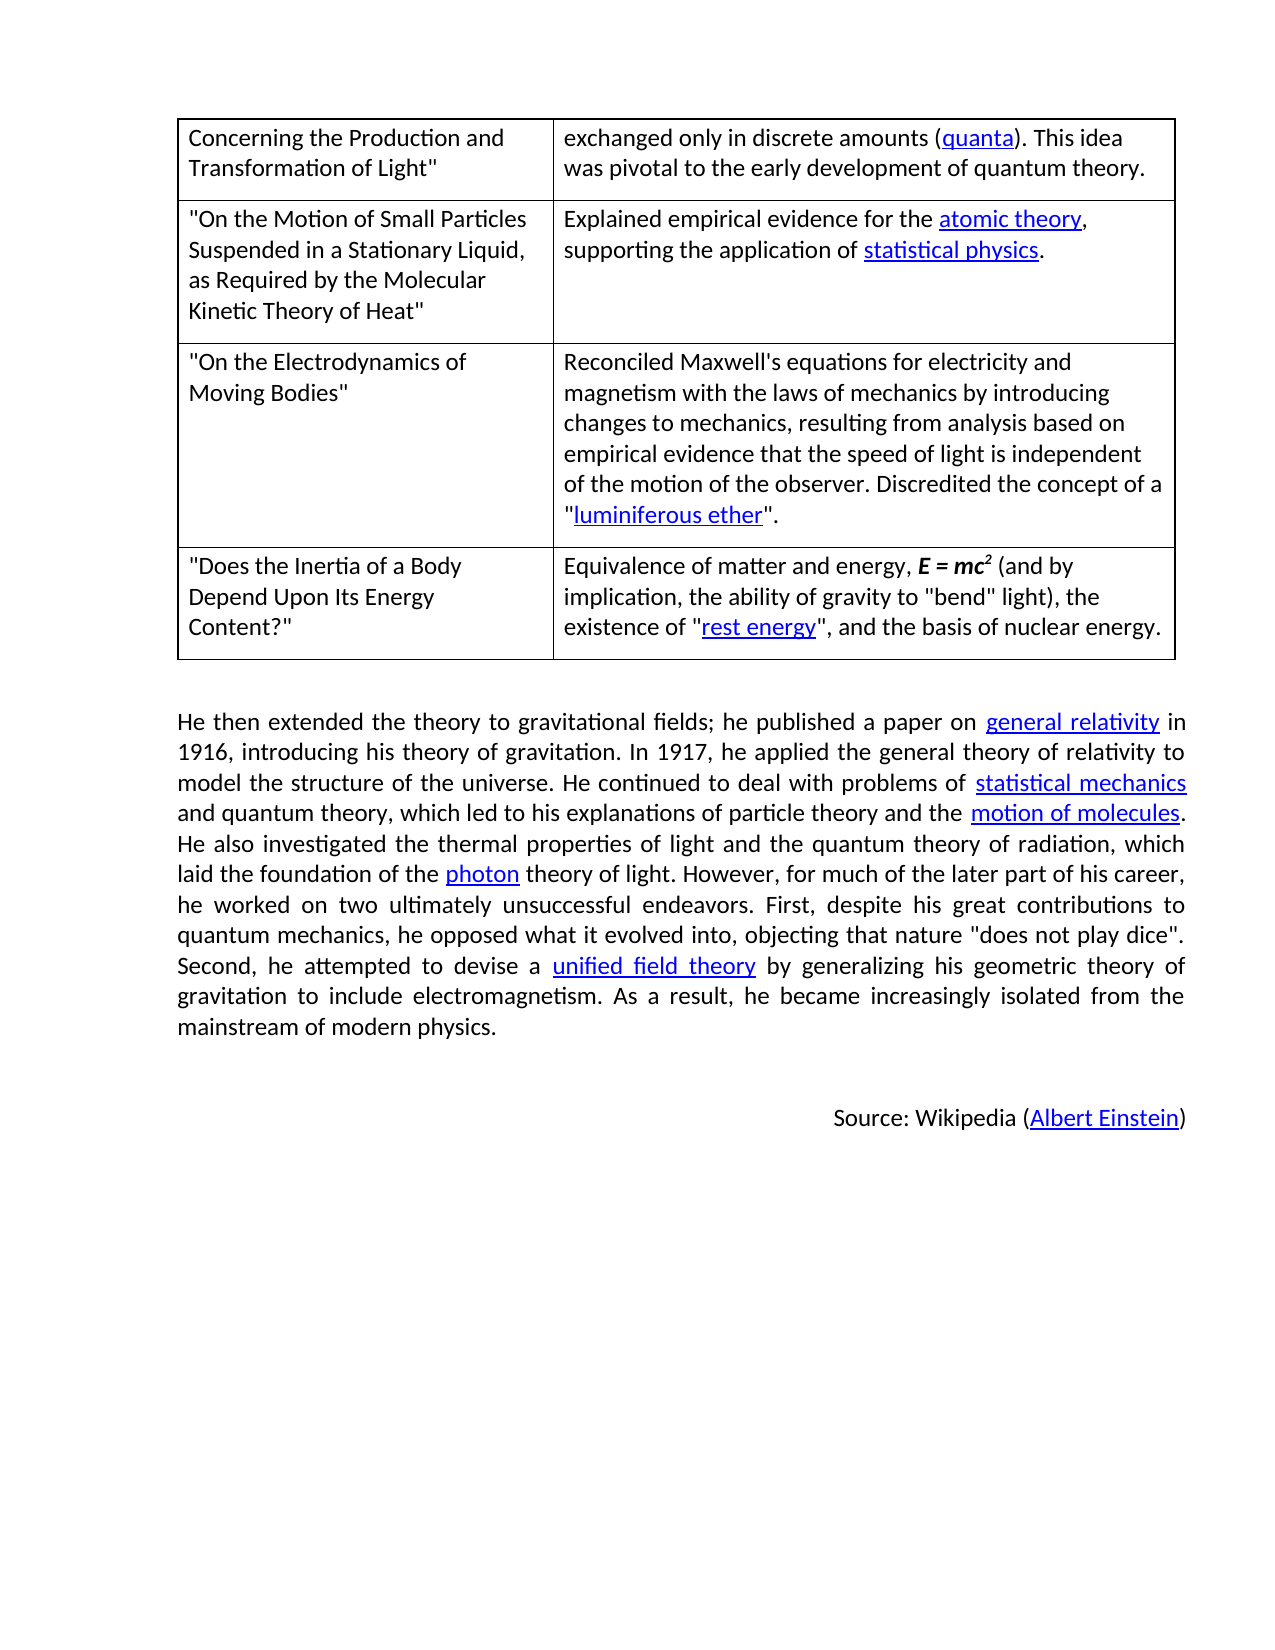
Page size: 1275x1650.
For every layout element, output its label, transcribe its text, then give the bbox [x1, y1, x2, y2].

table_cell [179, 120, 553, 200]
text He then extended the theory to gravitational fields; he published a paper on general relativity in 1916, introducing his theory of gravitation. In 1917, he applied the general theory of relativity to model the structure of the universe. He continued to deal with problems of statistical mechanics and quantum theory, which led to his explanations of particle theory and the motion of molecules. He also investigated the thermal properties of light and the quantum theory of radiation, which laid the foundation of the photon theory of light. However, for much of the later part of his career, he worked on two ultimately unsuccessful endeavors. First, despite his great contributions to quantum mechanics, he opposed what it evolved into, objecting that nature "does not play dice". Second, he attempted to devise a unified field theory by generalizing his geometric theory of gravitation to include electromagnetism. As a result, he became increasingly isolated from the mainstream of modern physics. [177, 706, 1186, 1042]
table_cell Reconciled Maxwell's equations for electricity and magnetism with the laws of mechanics by introducing changes to mechanics, resulting from analysis based on empirical evidence that the speed of light is independent of the motion of the observer. Discredited the concept of a "luminiferous ether". [554, 344, 1174, 546]
text Source: Wikipedia (Albert Einstein) [177, 1102, 1186, 1133]
table_cell "Does the Inertia of a Body Depend Upon Its Energy Content?" [179, 548, 553, 659]
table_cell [554, 120, 1174, 200]
table_cell Equivalence of matter and energy, E = mc2 (and by implication, the ability of gravity to "bend" light), the existence of "rest energy", and the basis of nuclear energy. [554, 548, 1174, 659]
table_cell "On the Electrodynamics of Moving Bodies" [179, 344, 553, 546]
table_cell "On the Motion of Small Particles Suspended in a Stationary Liquid, as Required by the Molecular Kinetic Theory of Heat" [179, 201, 553, 343]
table_cell Explained empirical evidence for the atomic theory, supporting the application of statistical physics. [554, 201, 1174, 343]
